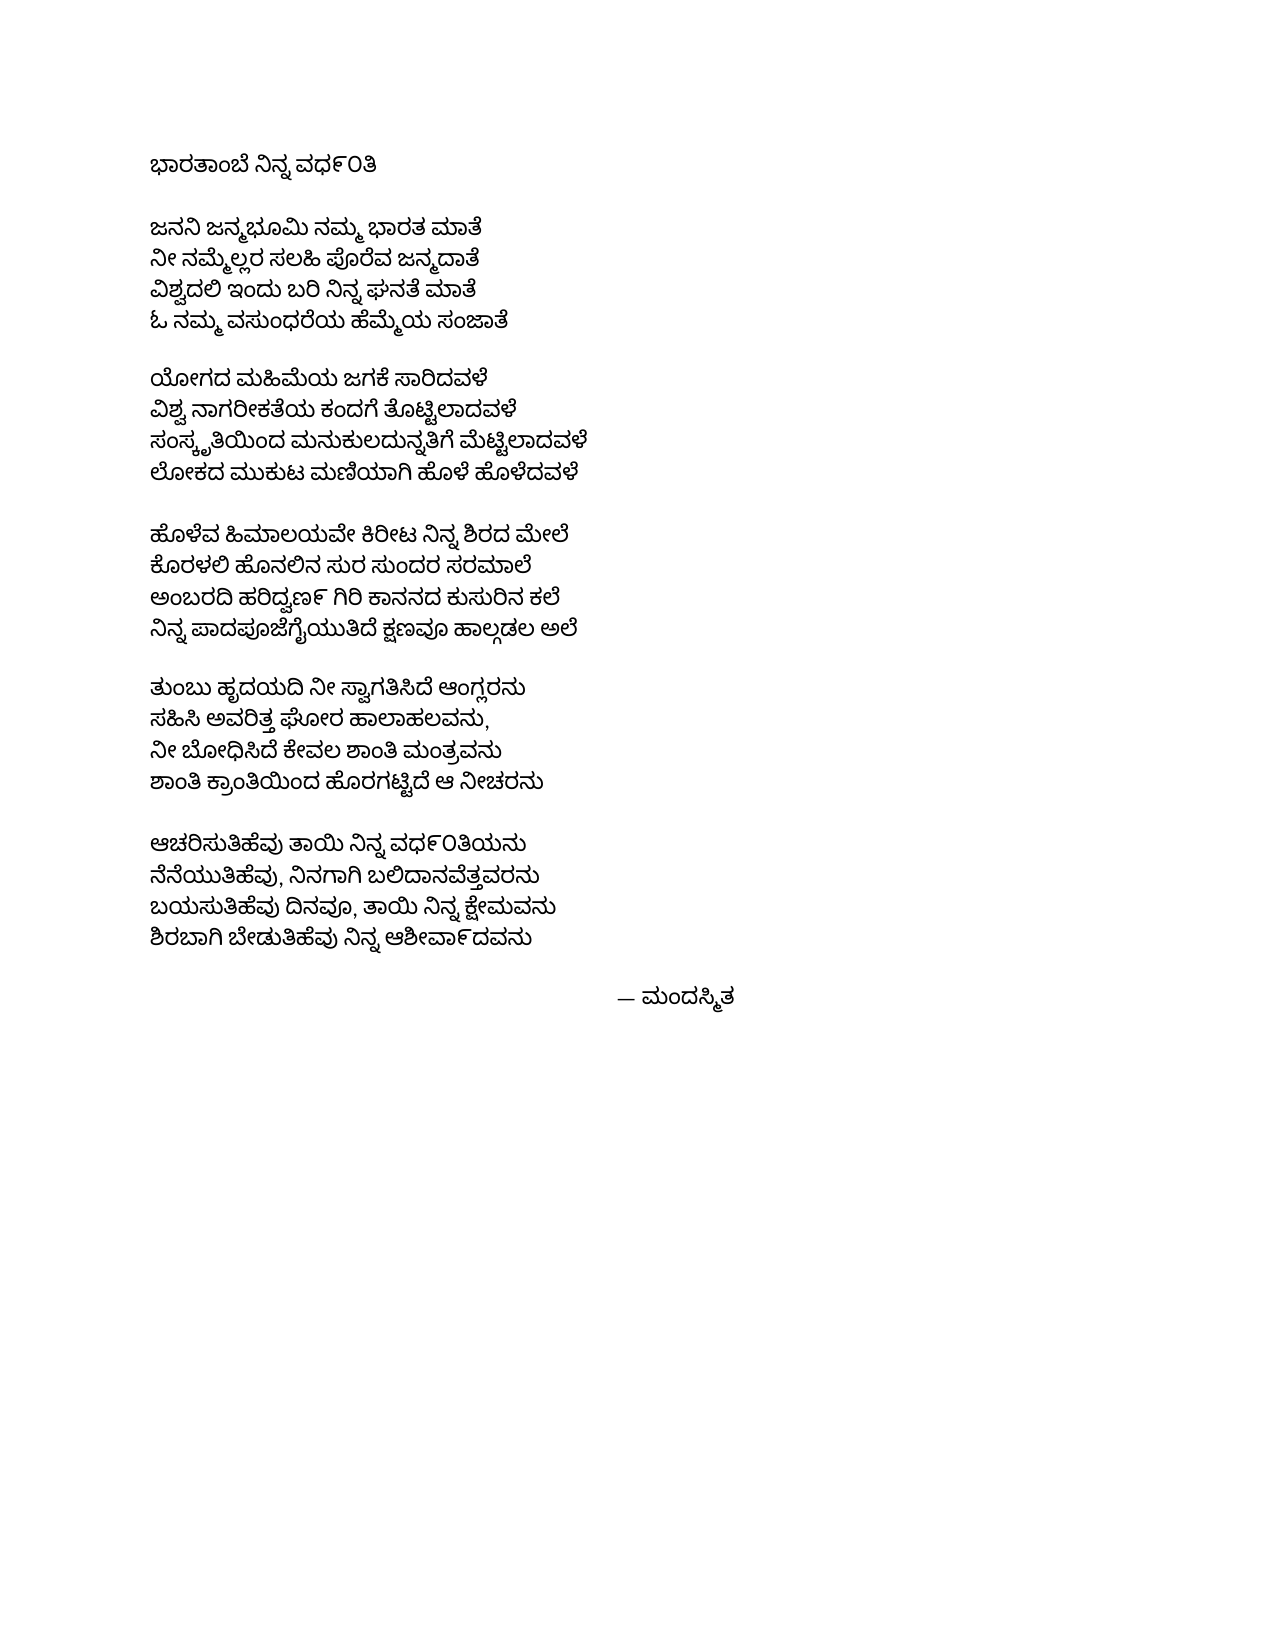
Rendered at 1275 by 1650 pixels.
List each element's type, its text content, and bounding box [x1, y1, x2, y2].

text ಓ ನಮ್ಮ ವಸುಂಧರೆಯ ಹೆಮ್ಮೆಯ ಸಂಜಾತೆ [150, 306, 1125, 337]
text ಸಂಸ್ಕೃತಿಯಿಂದ ಮನುಕುಲದುನ್ನತಿಗೆ ಮೆಟ್ಟಿಲಾದವಳೆ [150, 426, 1125, 458]
text ನೀ ನಮ್ಮೆಲ್ಲರ ಸಲಹಿ ಪೊರೆವ ಜನ್ಮದಾತೆ [150, 244, 1125, 275]
text ತುಂಬು ಹೃದಯದಿ ನೀ ಸ್ವಾಗತಿಸಿದೆ ಆಂಗ್ಲರನು [150, 673, 1125, 704]
text ನೆನೆಯುತಿಹೆವು, ನಿನಗಾಗಿ ಬಲಿದಾನವೆತ್ತವರನು [150, 861, 1125, 892]
text ಶಾಂತಿ ಕ್ರಾಂತಿಯಿಂದ ಹೊರಗಟ್ಟಿದೆ ಆ ನೀಚರನು [150, 767, 1125, 798]
text ನಿನ್ನ ಪಾದಪೂಜೆಗೈಯುತಿದೆ ಕ್ಷಣವೂ ಹಾಲ್ಗಡಲ ಅಲೆ [150, 614, 1125, 645]
text ಕೊರಳಲಿ ಹೊನಲಿನ ಸುರ ಸುಂದರ ಸರಮಾಲೆ [150, 551, 1125, 583]
text ಅಂಬರದಿ ಹರಿದ್ವಣ೯ ಗಿರಿ ಕಾನನದ ಕುಸುರಿನ ಕಲೆ [150, 583, 1125, 614]
text — ಮಂದಸ್ಮಿತ [150, 982, 1125, 1014]
text ಭಾರತಾಂಬೆ ನಿನ್ನ ವಧ೯೦ತಿ [150, 150, 1125, 181]
text ಬಯಸುತಿಹೆವು ದಿನವೂ, ತಾಯಿ ನಿನ್ನ ಕ್ಷೇಮವನು [150, 892, 1125, 923]
text ಯೋಗದ ಮಹಿಮೆಯ ಜಗಕೆ ಸಾರಿದವಳೆ [150, 364, 1125, 395]
text ಹೊಳೆವ ಹಿಮಾಲಯವೇ ಕಿರೀಟ ನಿನ್ನ ಶಿರದ ಮೇಲೆ [150, 520, 1125, 551]
text ವಿಶ್ವದಲಿ ಇಂದು ಬರಿ ನಿನ್ನ ಘನತೆ ಮಾತೆ [150, 275, 1125, 306]
text ಸಹಿಸಿ ಅವರಿತ್ತ ಘೋರ ಹಾಲಾಹಲವನು, [150, 704, 1125, 736]
text ನೀ ಬೋಧಿಸಿದೆ ಕೇವಲ ಶಾಂತಿ ಮಂತ್ರವನು [150, 736, 1125, 767]
text ಲೋಕದ ಮುಕುಟ ಮಣಿಯಾಗಿ ಹೊಳೆ ಹೊಳೆದವಳೆ [150, 458, 1125, 489]
text ಜನನಿ ಜನ್ಮಭೂಮಿ ನಮ್ಮ ಭಾರತ ಮಾತೆ [150, 212, 1125, 244]
text ಶಿರಬಾಗಿ ಬೇಡುತಿಹೆವು ನಿನ್ನ ಆಶೀವಾ೯ದವನು [150, 923, 1125, 954]
text ವಿಶ್ವ ನಾಗರೀಕತೆಯ ಕಂದಗೆ ತೊಟ್ಟಿಲಾದವಳೆ [150, 395, 1125, 426]
text ಆಚರಿಸುತಿಹೆವು ತಾಯಿ ನಿನ್ನ ವಧ೯೦ತಿಯನು [150, 829, 1125, 861]
